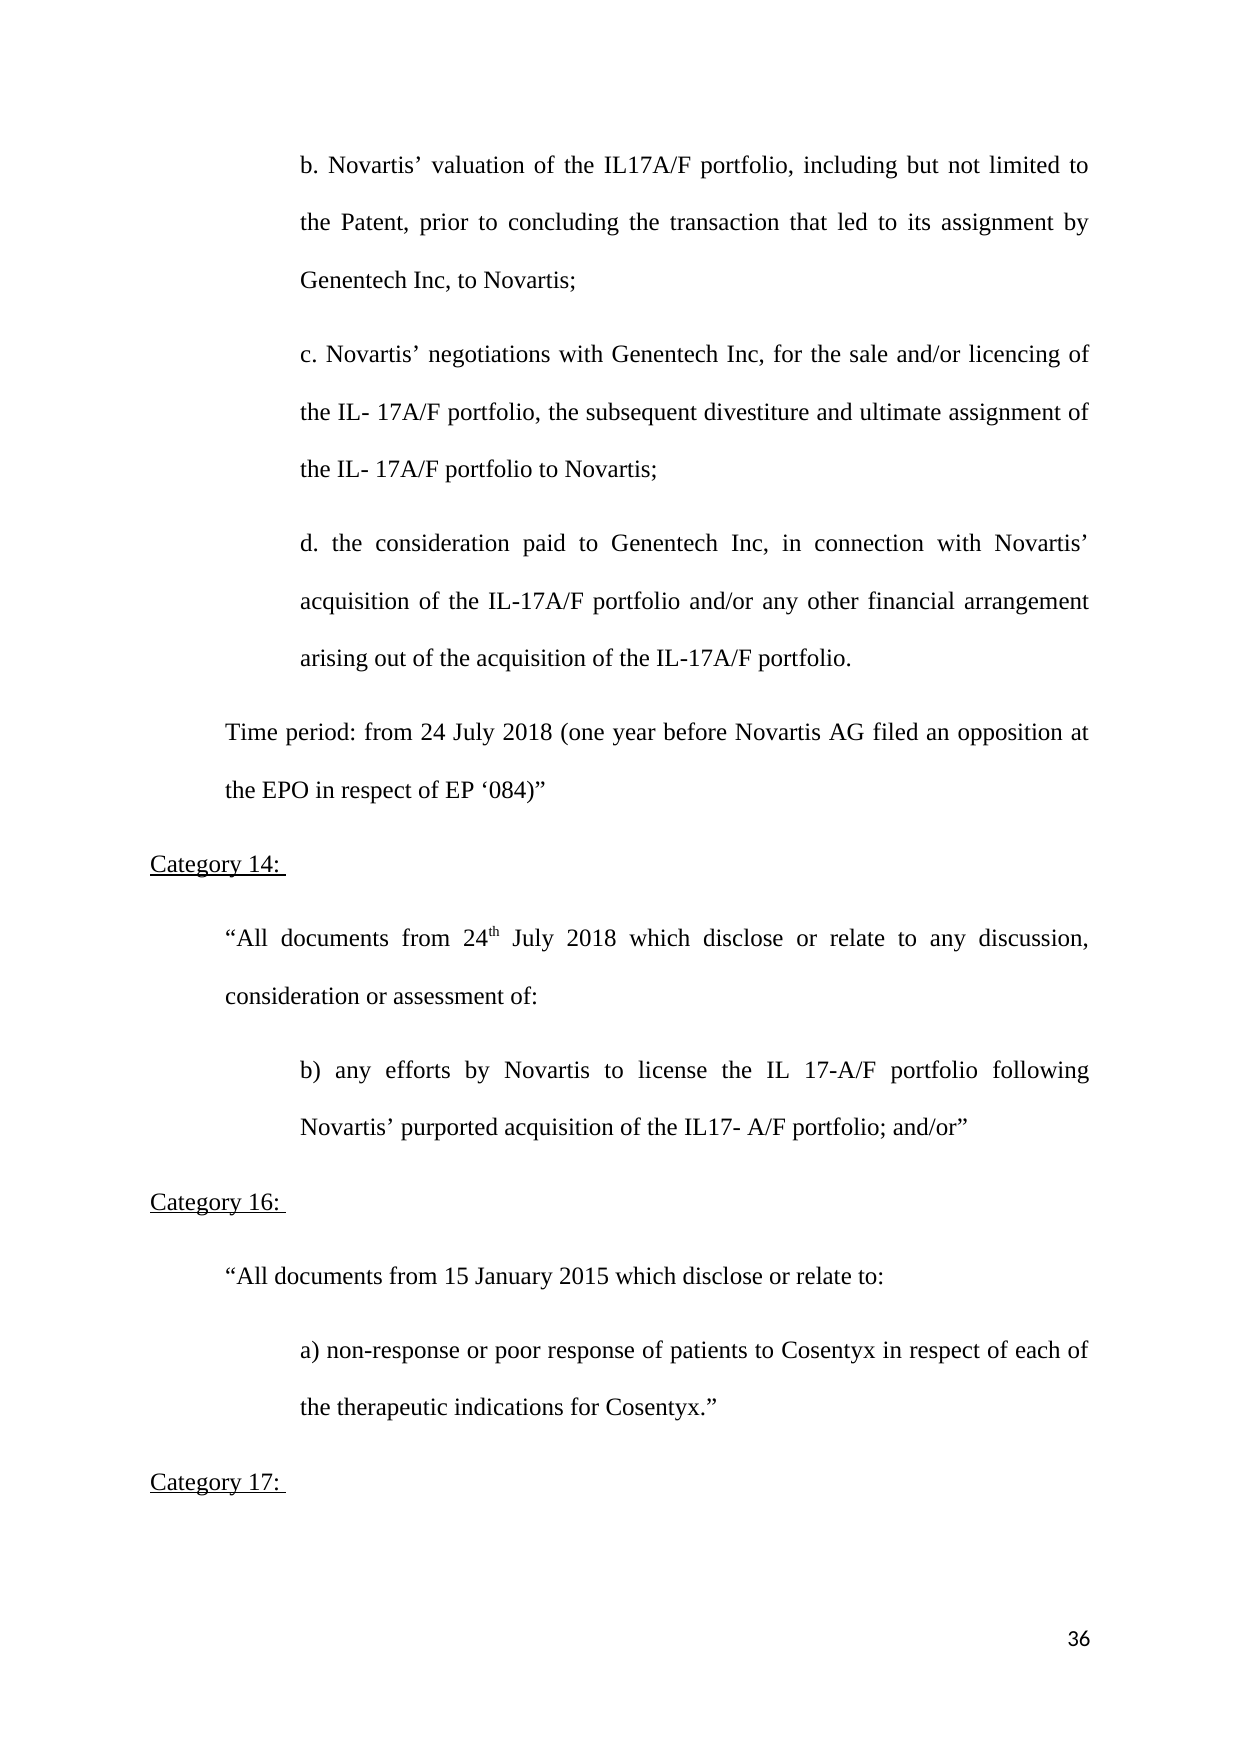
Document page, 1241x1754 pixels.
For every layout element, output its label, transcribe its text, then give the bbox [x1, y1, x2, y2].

text Time period: from 24 July 2018 (one year before Novartis AG filed an opposition at the EPO in respect of EP ‘084)” [225, 717, 1090, 804]
text Category 16: [150, 1187, 1090, 1215]
text a) non-response or poor response of patients to Cosentyx in respect of each of the therapeutic indications for Cosentyx.” [300, 1335, 1090, 1421]
text d. the consideration paid to Genentech Inc, in connection with Novartis’ acquisition of the IL-17A/F portfolio and/or any other financial arrangement arising out of the acquisition of the IL-17A/F portfolio. [300, 528, 1090, 672]
text b) any efforts by Novartis to license the IL 17-A/F portfolio following Novartis’ purported acquisition of the IL17- A/F portfolio; and/or” [300, 1055, 1090, 1141]
text “All documents from 15 January 2015 which disclose or relate to: [225, 1261, 1090, 1289]
text Category 14: [150, 849, 1090, 878]
text b. Novartis’ valuation of the IL17A/F portfolio, including but not limited to the Patent, prior to concluding the transaction that led to its assignment by Genentech Inc, to Novartis; [300, 150, 1090, 294]
text c. Novartis’ negotiations with Genentech Inc, for the sale and/or licencing of the IL- 17A/F portfolio, the subsequent divestiture and ultimate assignment of the IL- 17A/F portfolio to Novartis; [300, 339, 1090, 483]
text Category 17: [150, 1467, 1090, 1495]
text “All documents from 24th July 2018 which disclose or relate to any discussion, consideration or assessment of: [225, 923, 1090, 1009]
